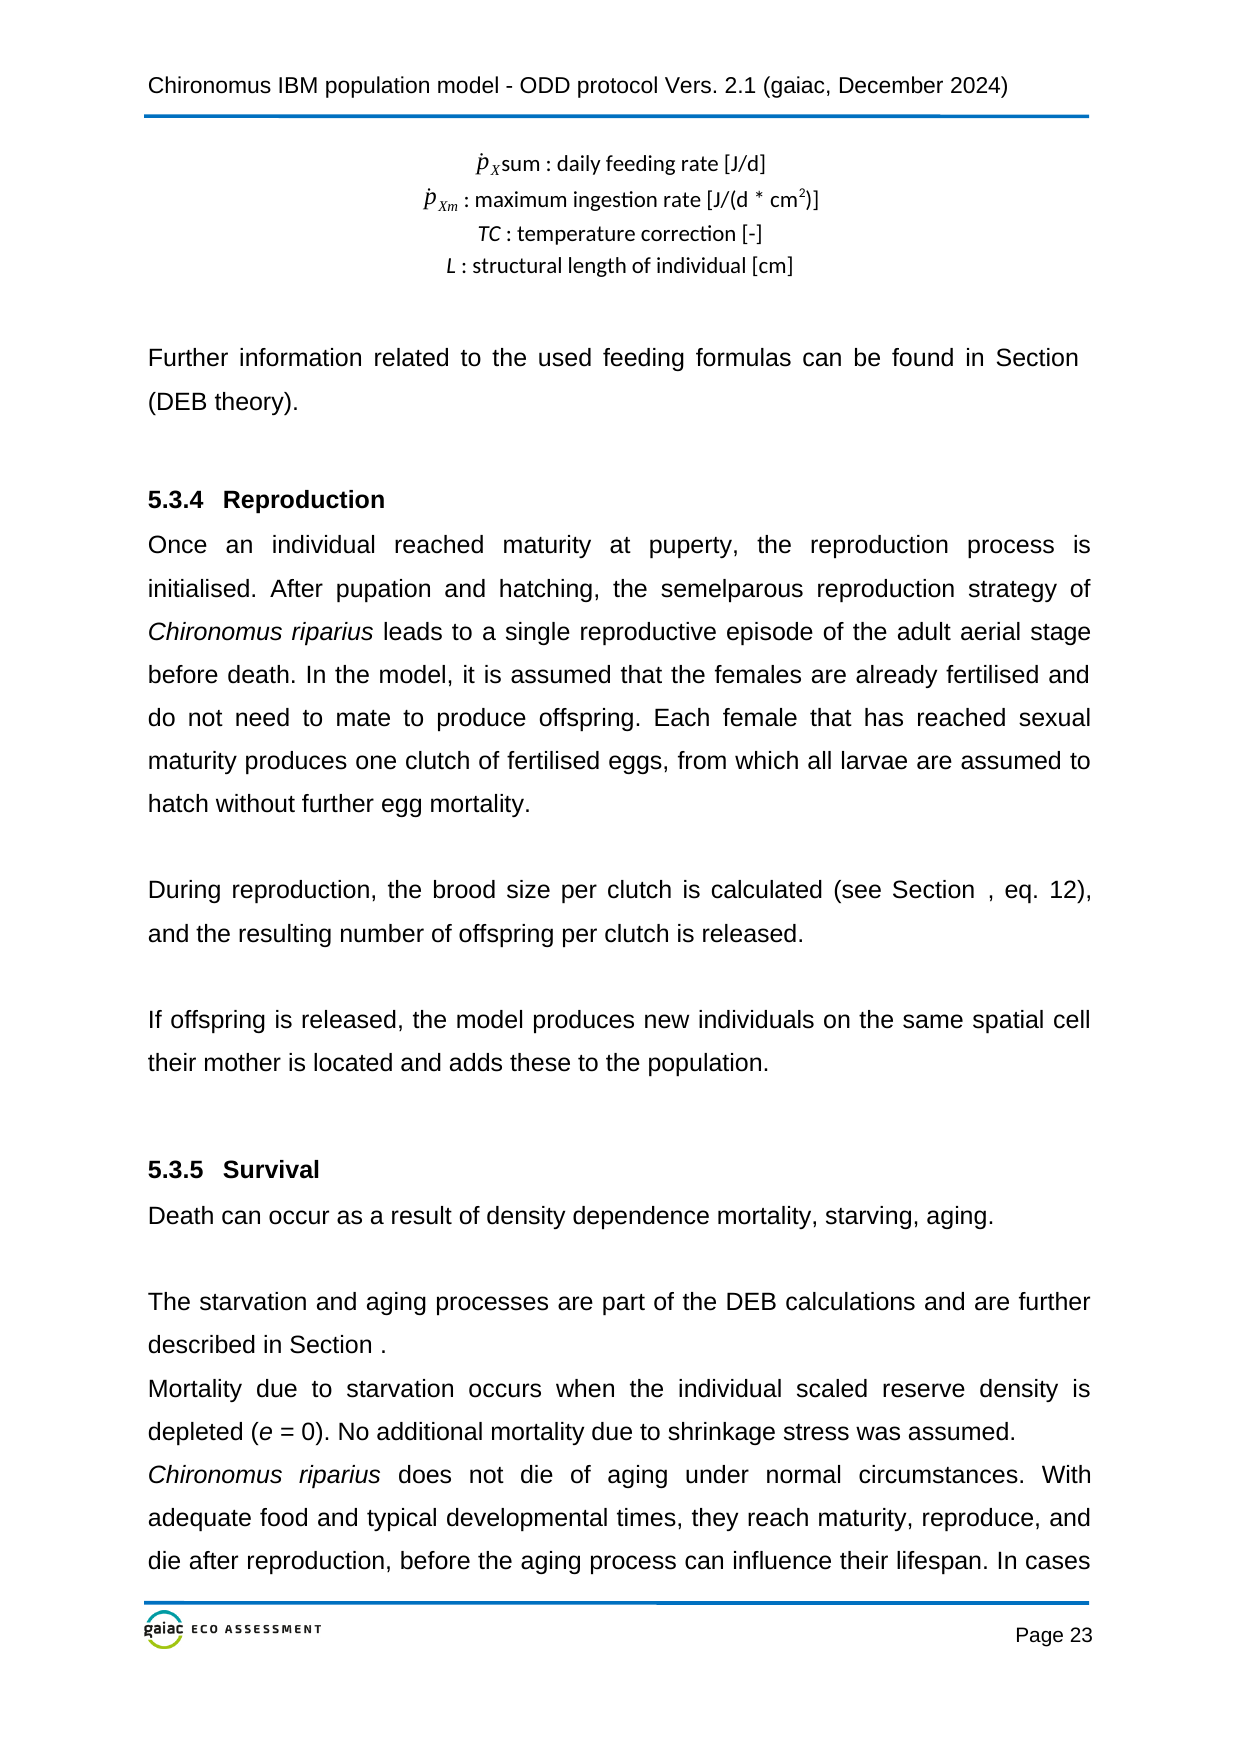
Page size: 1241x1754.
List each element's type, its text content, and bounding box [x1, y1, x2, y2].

text sum : daily feeding rate [J/d] [148, 148, 1092, 179]
subtitle Survival [148, 1156, 1092, 1184]
text Once an individual reached maturity at puperty, the reproduction process is initialised. After pupation and hatching, the semelparous reproduction strategy of Chironomus riparius leads to a single reproductive episode of the adult aerial stage before death. In the model, it is assumed that the females are already fertilised and do not need to mate to produce offspring. Each female that has reached sexual maturity produces one clutch of fertilised eggs, from which all larvae are assumed to hatch without further egg mortality. [148, 530, 1092, 818]
text Further information related to the used feeding formulas can be found in Section 5.1 (DEB theory). [148, 343, 1092, 415]
text Death can occur as a result of density dependence mortality, starving, aging. [148, 1201, 1092, 1230]
text : maximum ingestion rate [J/(d * cm2)] [148, 183, 1092, 214]
list L : structural length of individual [cm] [148, 251, 1092, 279]
subtitle Reproduction [148, 485, 1092, 514]
text The starvation and aging processes are part of the DEB calculations and are further described in Section 5.1. [148, 1287, 1092, 1359]
list TC : temperature correction [-] [148, 219, 1092, 247]
picture [144, 1610, 321, 1649]
text During reproduction, the brood size per clutch is calculated (see Section 5.1, eq. 12), and the resulting number of offspring per clutch is released. [148, 875, 1092, 947]
text If offspring is released, the model produces new individuals on the same spatial cell their mother is located and adds these to the population. [148, 1005, 1092, 1077]
text Mortality due to starvation occurs when the individual scaled reserve density is depleted (e = 0). No additional mortality due to shrinkage stress was assumed. [148, 1373, 1092, 1445]
